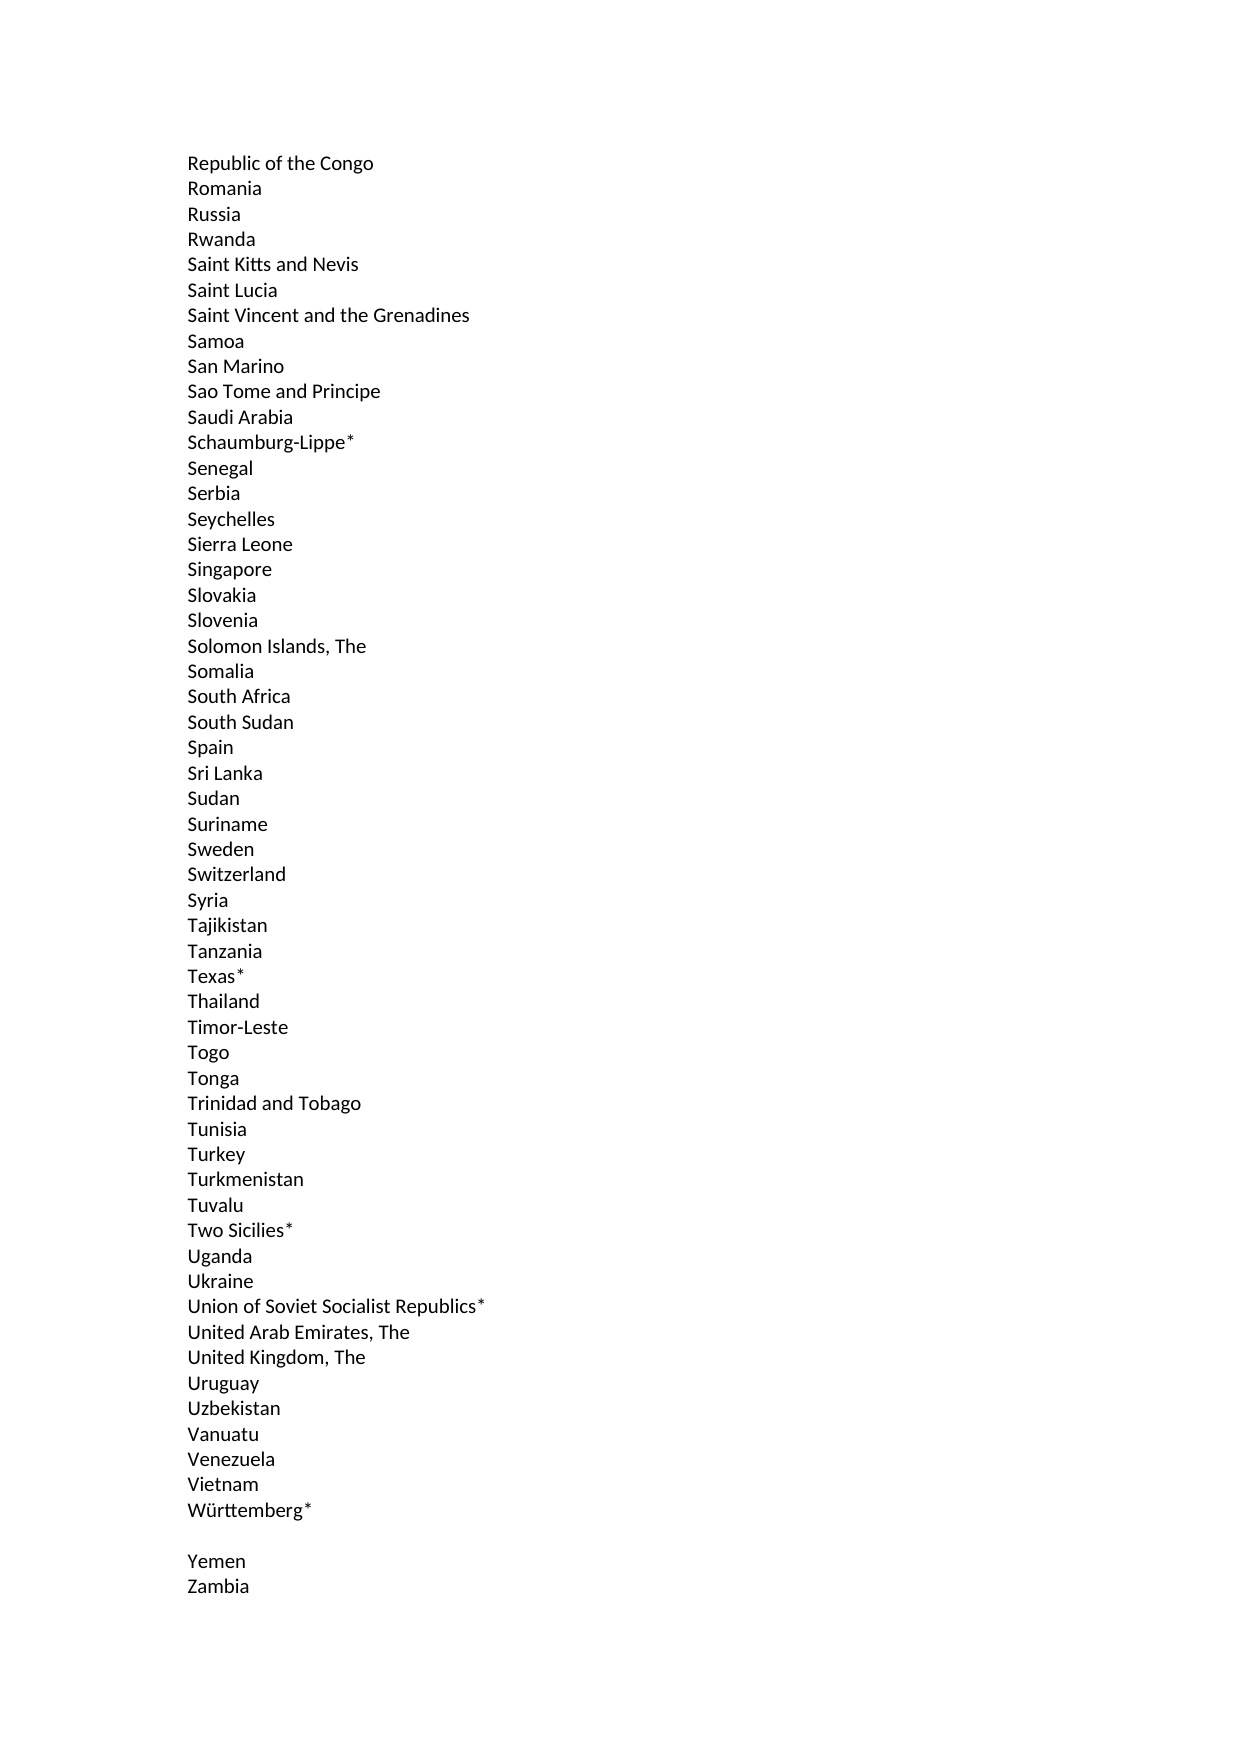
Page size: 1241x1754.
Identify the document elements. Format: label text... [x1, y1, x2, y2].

text Tonga [187, 1065, 1053, 1090]
text Russia [187, 201, 1053, 226]
text South Sudan [187, 709, 1053, 734]
text Slovakia [187, 582, 1053, 607]
text Tanzania [187, 938, 1053, 963]
text Turkey [187, 1141, 1053, 1167]
text Romania [187, 175, 1053, 201]
text Singapore [187, 557, 1053, 582]
text Uzbekistan [187, 1395, 1053, 1421]
text Saint Lucia [187, 277, 1053, 302]
text Sri Lanka [187, 760, 1053, 785]
text Somalia [187, 658, 1053, 684]
text Texas* [187, 963, 1053, 989]
text Togo [187, 1039, 1053, 1065]
text Trinidad and Tobago [187, 1090, 1053, 1116]
text Saint Kitts and Nevis [187, 252, 1053, 277]
text Thailand [187, 989, 1053, 1014]
text Tunisia [187, 1116, 1053, 1141]
text Syria [187, 887, 1053, 912]
text Schaumburg-Lippe* [187, 429, 1053, 455]
text Tajikistan [187, 912, 1053, 938]
text San Marino [187, 353, 1053, 379]
text Württemberg* [187, 1497, 1053, 1522]
text Suriname [187, 811, 1053, 836]
text Sudan [187, 785, 1053, 811]
text Turkmenistan [187, 1167, 1053, 1192]
text Saudi Arabia [187, 404, 1053, 429]
text Uruguay [187, 1370, 1053, 1395]
text Timor-Leste [187, 1014, 1053, 1039]
text Senegal [187, 455, 1053, 480]
text Solomon Islands, The [187, 633, 1053, 658]
text Uganda [187, 1243, 1053, 1268]
text Yemen [187, 1548, 1053, 1573]
text Union of Soviet Socialist Republics* [187, 1294, 1053, 1319]
text Rwanda [187, 226, 1053, 252]
text United Kingdom, The [187, 1344, 1053, 1370]
text Saint Vincent and the Grenadines [187, 302, 1053, 328]
text Zambia [187, 1573, 1053, 1599]
text United Arab Emirates, The [187, 1319, 1053, 1344]
text Seychelles [187, 506, 1053, 531]
text Spain [187, 734, 1053, 760]
text Sao Tome and Principe [187, 379, 1053, 404]
text Two Sicilies* [187, 1217, 1053, 1243]
text Sweden [187, 836, 1053, 862]
text South Africa [187, 684, 1053, 709]
text Serbia [187, 480, 1053, 506]
text Tuvalu [187, 1192, 1053, 1217]
text Republic of the Congo [187, 150, 1053, 175]
text Ukraine [187, 1268, 1053, 1294]
text Vietnam [187, 1472, 1053, 1497]
text Switzerland [187, 862, 1053, 887]
text Samoa [187, 328, 1053, 353]
text Sierra Leone [187, 531, 1053, 557]
text Venezuela [187, 1446, 1053, 1472]
text Vanuatu [187, 1421, 1053, 1446]
text Slovenia [187, 607, 1053, 633]
